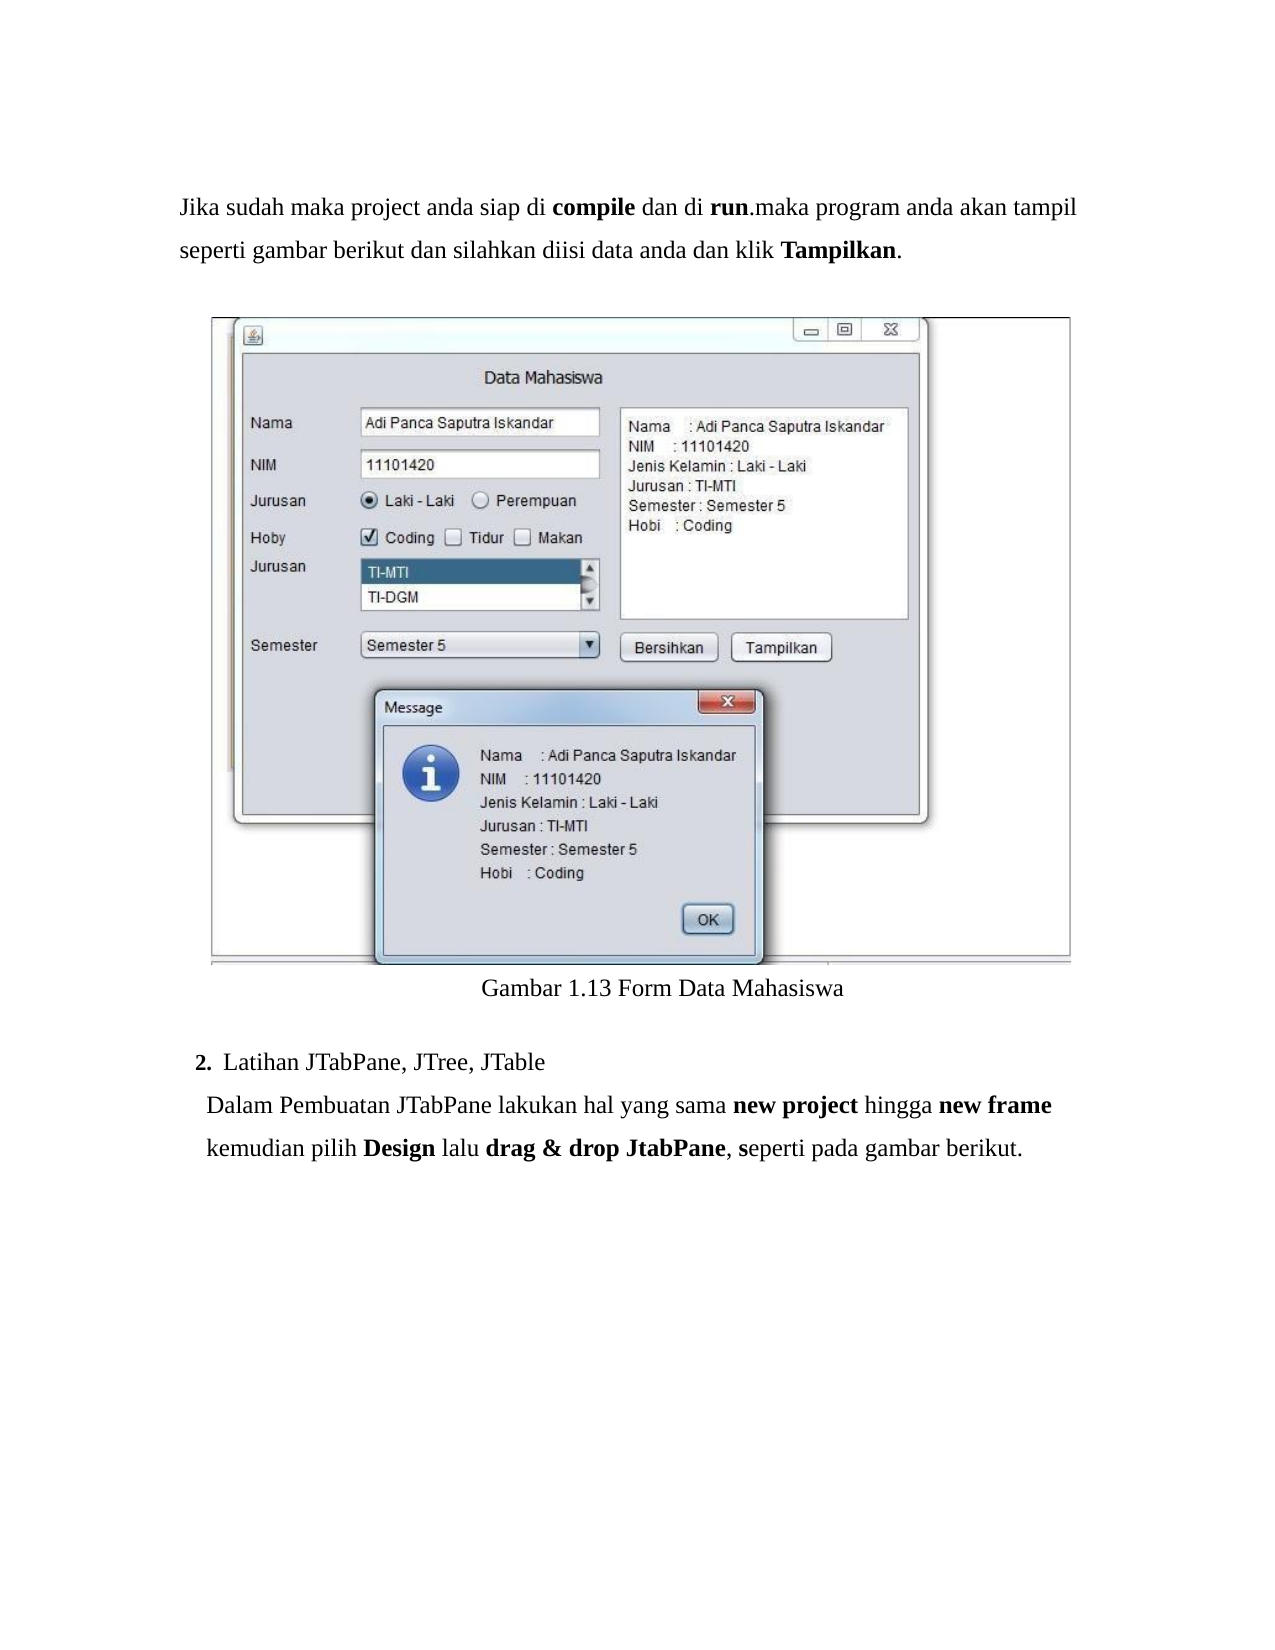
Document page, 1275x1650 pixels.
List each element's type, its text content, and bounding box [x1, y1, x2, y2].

text Jika sudah maka project anda siap di compile dan di run.maka program anda akan tampil seperti gambar berikut dan silahkan diisi data anda dan klik Tampilkan. [179, 192, 1144, 263]
text Dalam Pembuatan JTabPane lakukan hal yang sama new project hingga new frame kemudian pilih Design lalu drag & drop JtabPane, seperti pada gambar berikut. [206, 1090, 1081, 1162]
subtitle Latihan JTabPane, JTree, JTable [195, 1047, 1144, 1075]
text Gambar 1.13 Form Data Mahasiswa [359, 965, 966, 1002]
picture [210, 317, 1072, 965]
